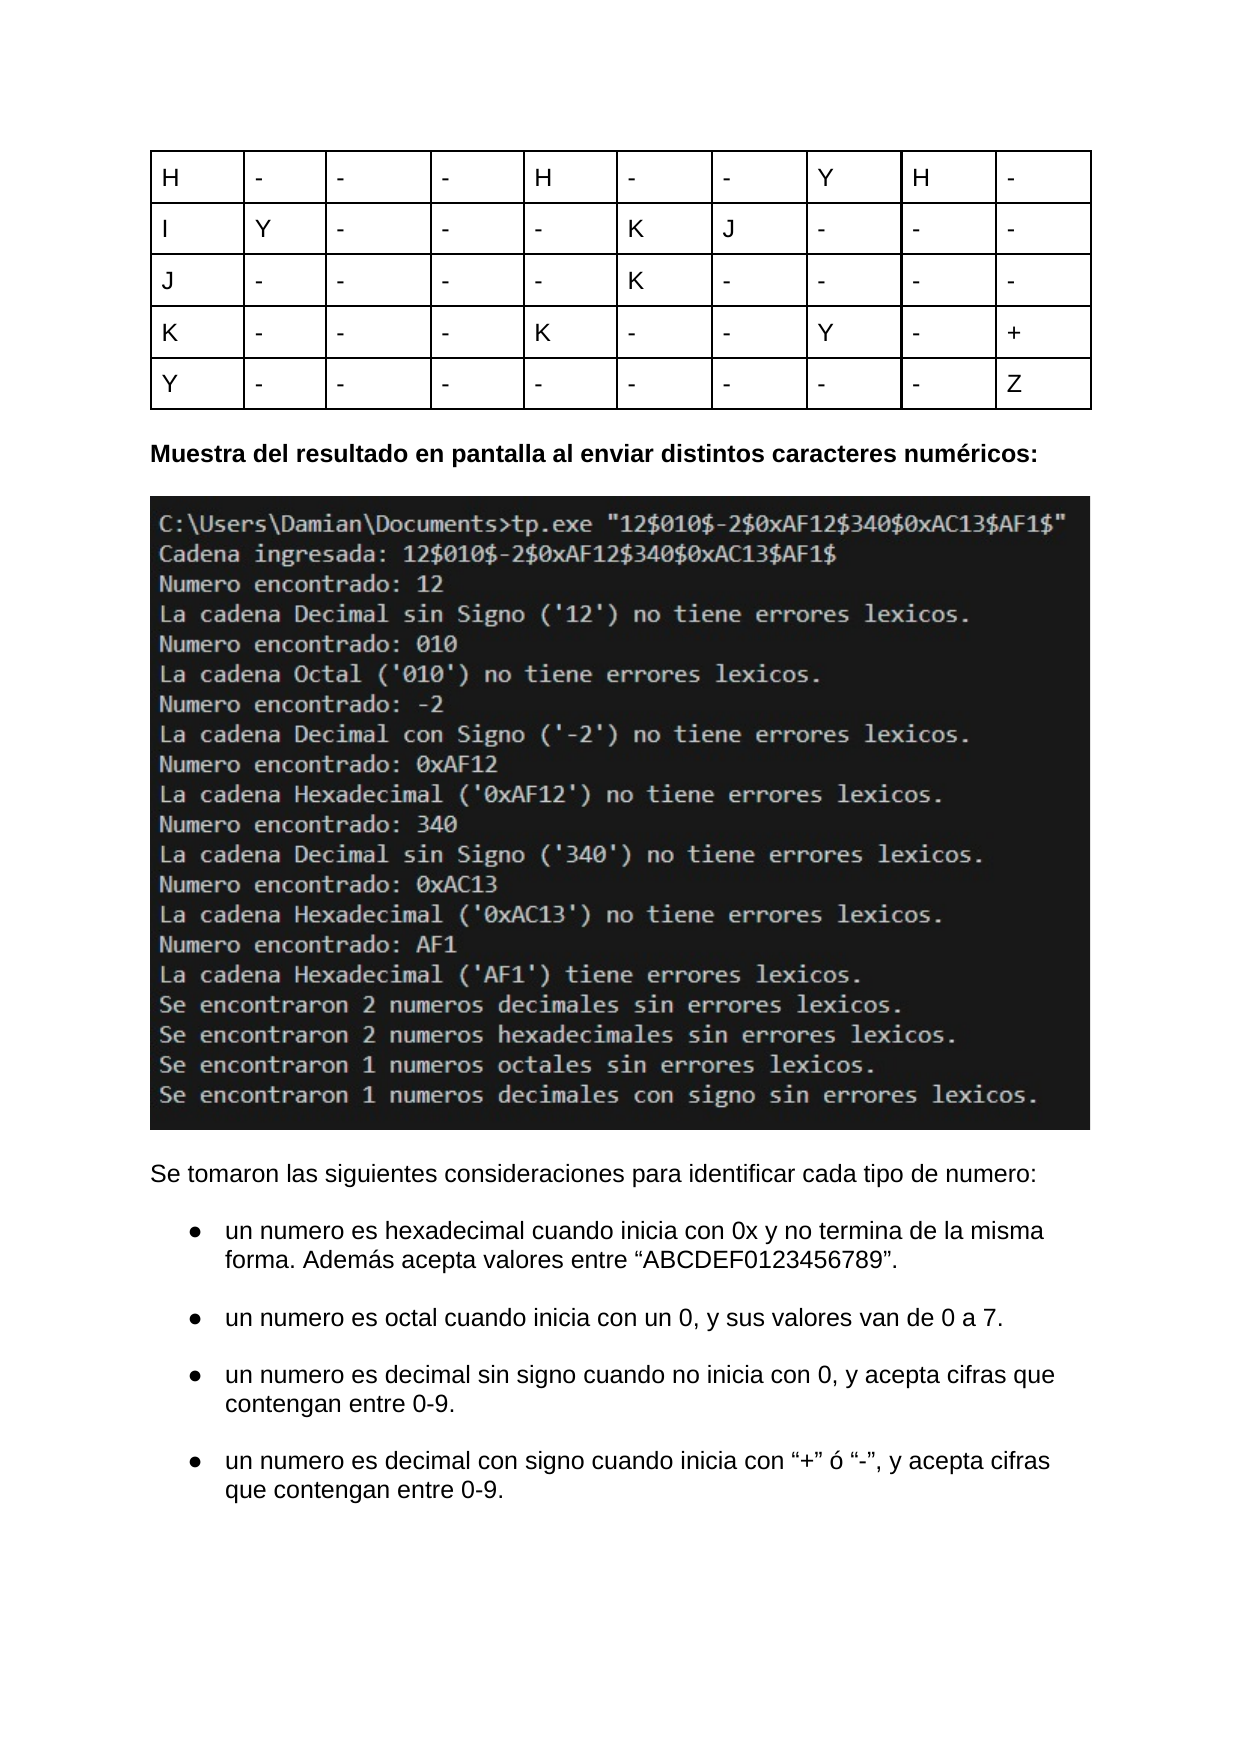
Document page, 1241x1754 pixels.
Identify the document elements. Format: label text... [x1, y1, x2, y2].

table_cell + [997, 307, 1090, 357]
table_cell - [432, 152, 523, 202]
table_cell J [152, 255, 243, 305]
table_cell - [713, 359, 806, 408]
table_cell J [713, 204, 806, 253]
list un numero es hexadecimal cuando inicia con 0x y no termina de la misma forma. Además acepta valores entre “ABCDEF0123456789”. [187, 1216, 1090, 1274]
table_cell - [245, 307, 325, 357]
table_cell - [713, 307, 806, 357]
table_cell - [618, 152, 711, 202]
table_cell K [525, 307, 616, 357]
table_cell K [152, 307, 243, 357]
table_cell - [997, 204, 1090, 253]
table_cell I [152, 204, 243, 253]
table_cell - [245, 359, 325, 408]
table_cell - [327, 255, 430, 305]
table_cell - [618, 359, 711, 408]
table_cell - [525, 204, 616, 253]
table_cell - [808, 255, 900, 305]
table_cell - [327, 307, 430, 357]
table_cell Y [152, 359, 243, 408]
table_cell - [903, 359, 995, 408]
list un numero es decimal con signo cuando inicia con “+” ó “-”, y acepta cifras que contengan entre 0-9. [187, 1446, 1090, 1504]
table_cell Y [808, 307, 900, 357]
table_cell - [997, 255, 1090, 305]
text Se tomaron las siguientes consideraciones para identificar cada tipo de numero: [150, 1159, 1090, 1187]
table_cell - [327, 359, 430, 408]
table_cell Z [997, 359, 1090, 408]
picture [150, 496, 1091, 1130]
table_cell - [327, 204, 430, 253]
table_cell - [618, 307, 711, 357]
table_cell - [525, 359, 616, 408]
table_cell - [713, 255, 806, 305]
table_cell - [245, 152, 325, 202]
table_cell - [327, 152, 430, 202]
table_cell - [808, 204, 900, 253]
table_cell - [903, 307, 995, 357]
list un numero es octal cuando inicia con un 0, y sus valores van de 0 a 7. [187, 1302, 1090, 1331]
table_cell H [152, 152, 243, 202]
table_cell H [903, 152, 995, 202]
table_cell - [432, 204, 523, 253]
table_cell - [808, 359, 900, 408]
table_cell K [618, 255, 711, 305]
table_cell H [525, 152, 616, 202]
text Muestra del resultado en pantalla al enviar distintos caracteres numéricos: [150, 439, 1090, 468]
table_cell - [713, 152, 806, 202]
table_cell Y [245, 204, 325, 253]
table_cell - [903, 204, 995, 253]
table_cell - [997, 152, 1090, 202]
table_cell - [432, 307, 523, 357]
table_cell K [618, 204, 711, 253]
table_cell Y [808, 152, 900, 202]
table_cell - [903, 255, 995, 305]
table_cell - [432, 255, 523, 305]
table_cell - [245, 255, 325, 305]
table_cell - [432, 359, 523, 408]
table_cell - [525, 255, 616, 305]
list un numero es decimal sin signo cuando no inicia con 0, y acepta cifras que contengan entre 0-9. [187, 1360, 1090, 1417]
